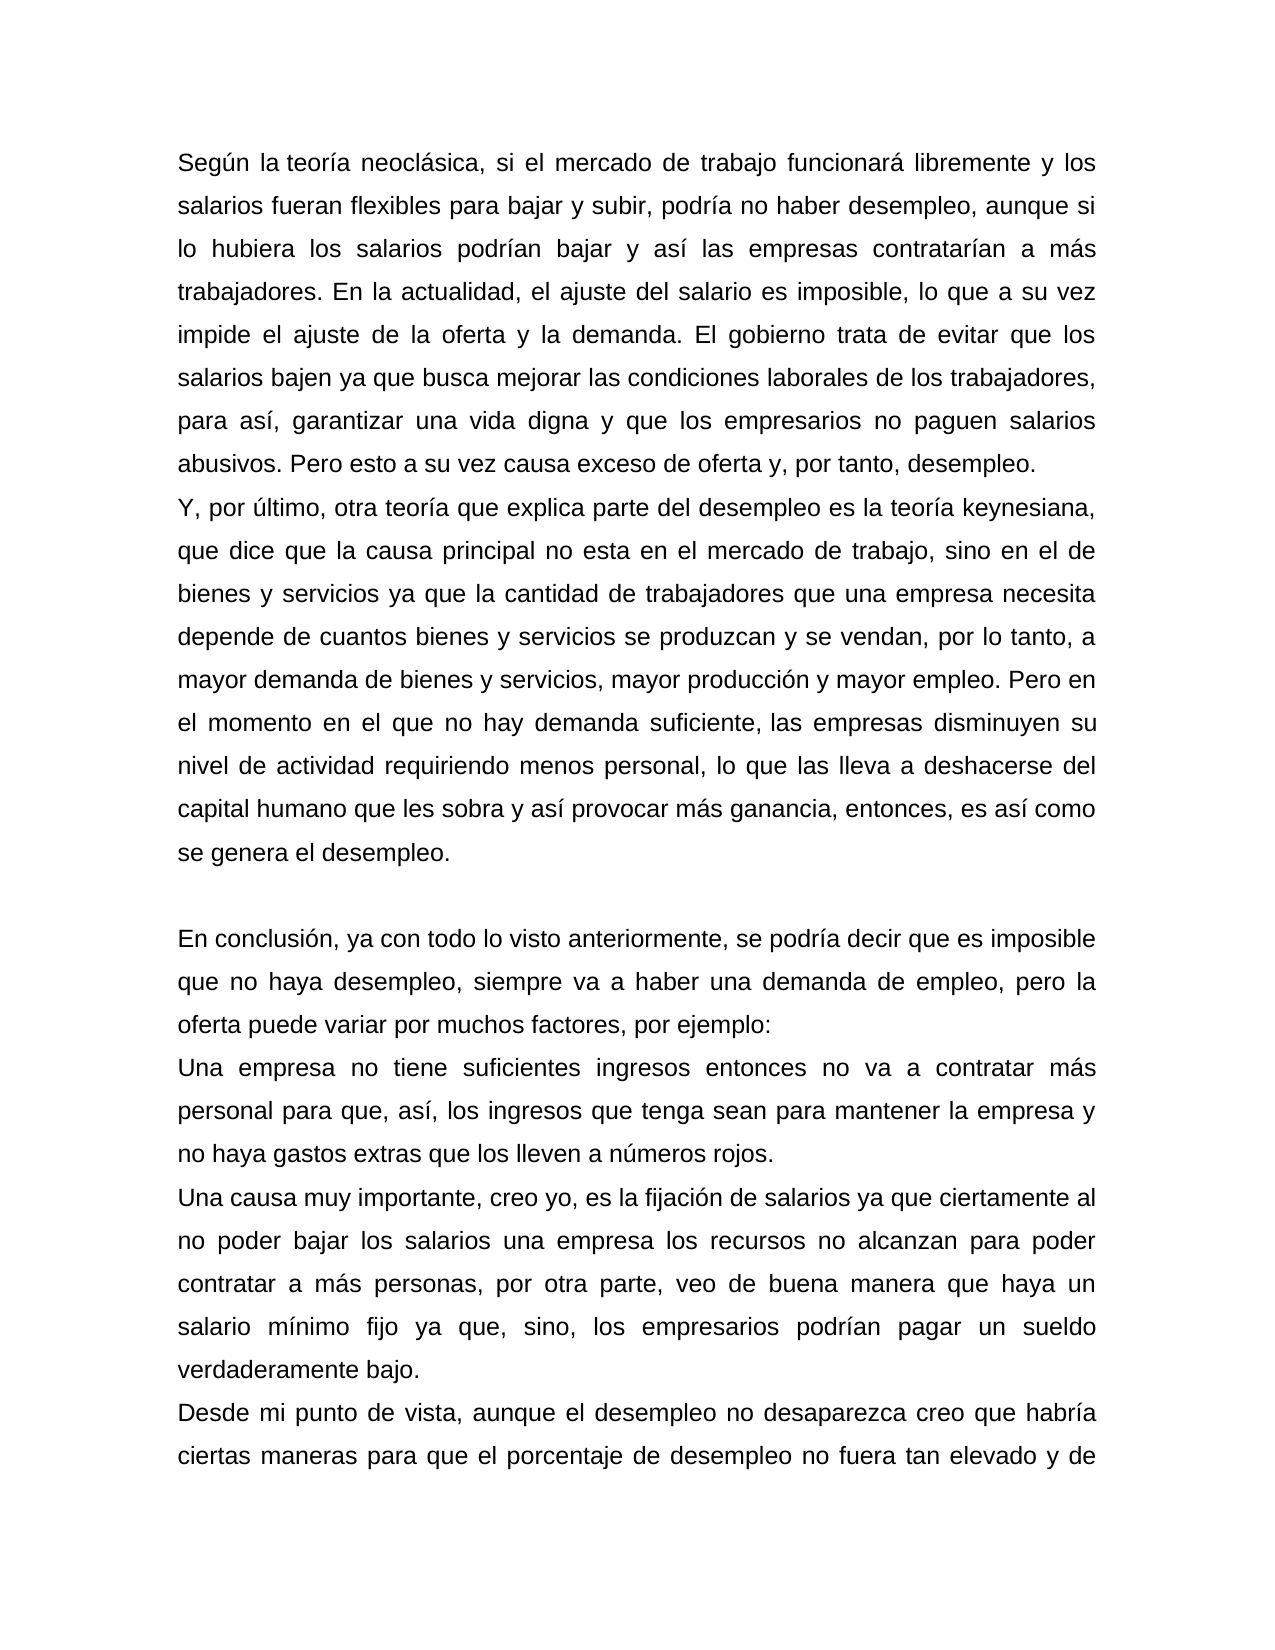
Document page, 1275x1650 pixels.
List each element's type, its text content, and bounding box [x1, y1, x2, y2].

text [177, 1398, 1098, 1470]
text Y, por último, otra teoría que explica parte del desempleo es la teoría keynesiana, que dice que la causa principal no esta en el mercado de trabajo, sino en el de bienes y servicios ya que la cantidad de trabajadores que una empresa necesita depende de cuantos bienes y servicios se produzcan y se vendan, por lo tanto, a mayor demanda de bienes y servicios, mayor producción y mayor empleo. Pero en el momento en el que no hay demanda suficiente, las empresas disminuyen su nivel de actividad requiriendo menos personal, lo que las lleva a deshacerse del capital humano que les sobra y así provocar más ganancia, entonces, es así como se genera el desempleo. [177, 493, 1098, 866]
text Una empresa no tiene suficientes ingresos entonces no va a contratar más personal para que, así, los ingresos que tenga sean para mantener la empresa y no haya gastos extras que los lleven a números rojos. [177, 1053, 1098, 1168]
text Según la teoría neoclásica, si el mercado de trabajo funcionará libremente y los salarios fueran flexibles para bajar y subir, podría no haber desempleo, aunque si lo hubiera los salarios podrían bajar y así las empresas contratarían a más trabajadores. En la actualidad, el ajuste del salario es imposible, lo que a su vez impide el ajuste de la oferta y la demanda. El gobierno trata de evitar que los salarios bajen ya que busca mejorar las condiciones laborales de los trabajadores, para así, garantizar una vida digna y que los empresarios no paguen salarios abusivos. Pero esto a su vez causa exceso de oferta y, por tanto, desempleo. [177, 148, 1098, 478]
text En conclusión, ya con todo lo visto anteriormente, se podría decir que es imposible que no haya desempleo, siempre va a haber una demanda de empleo, pero la oferta puede variar por muchos factores, por ejemplo: [177, 924, 1098, 1039]
text Una causa muy importante, creo yo, es la fijación de salarios ya que ciertamente al no poder bajar los salarios una empresa los recursos no alcanzan para poder contratar a más personas, por otra parte, veo de buena manera que haya un salario mínimo fijo ya que, sino, los empresarios podrían pagar un sueldo verdaderamente bajo. [177, 1183, 1098, 1384]
